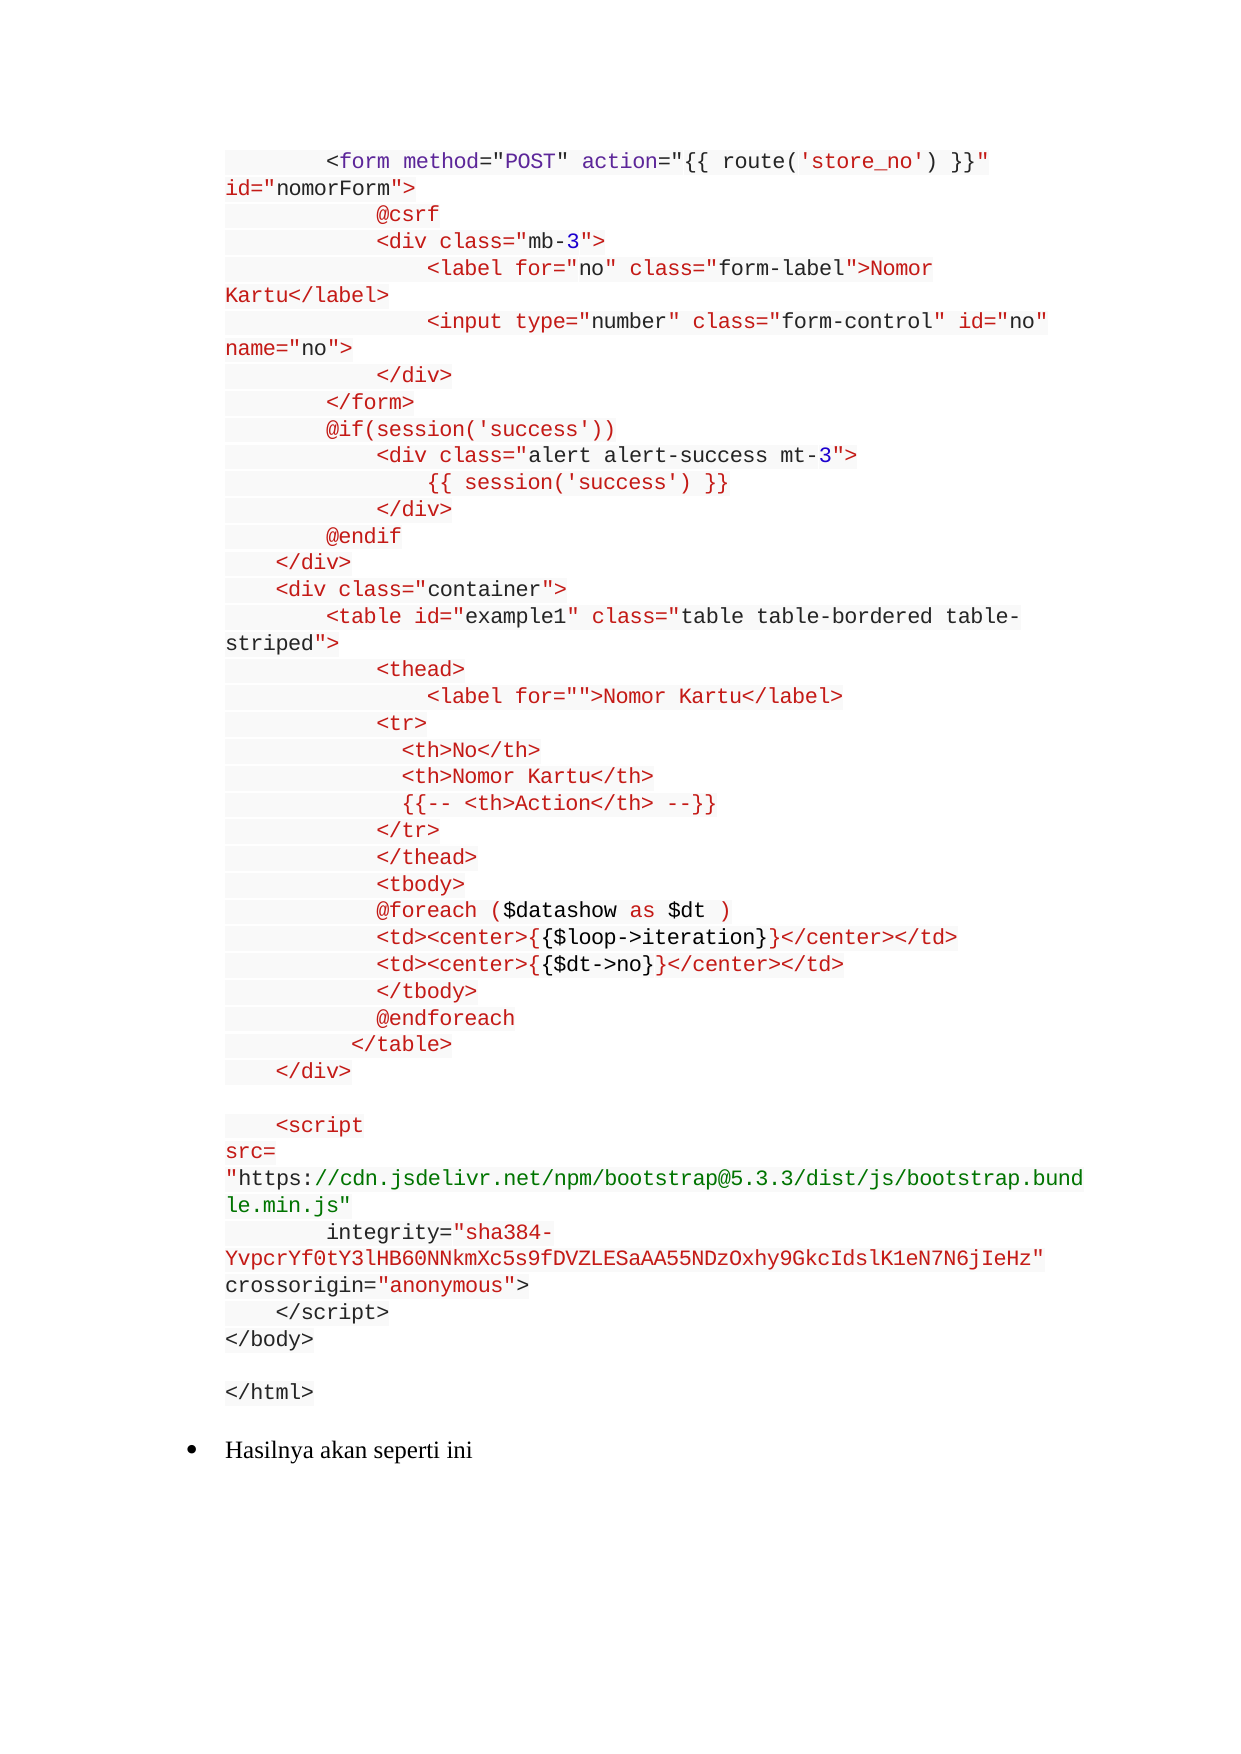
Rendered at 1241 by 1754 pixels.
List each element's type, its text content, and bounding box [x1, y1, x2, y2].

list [225, 150, 1090, 1406]
list Hasilnya akan seperti ini [187, 1435, 1090, 1464]
